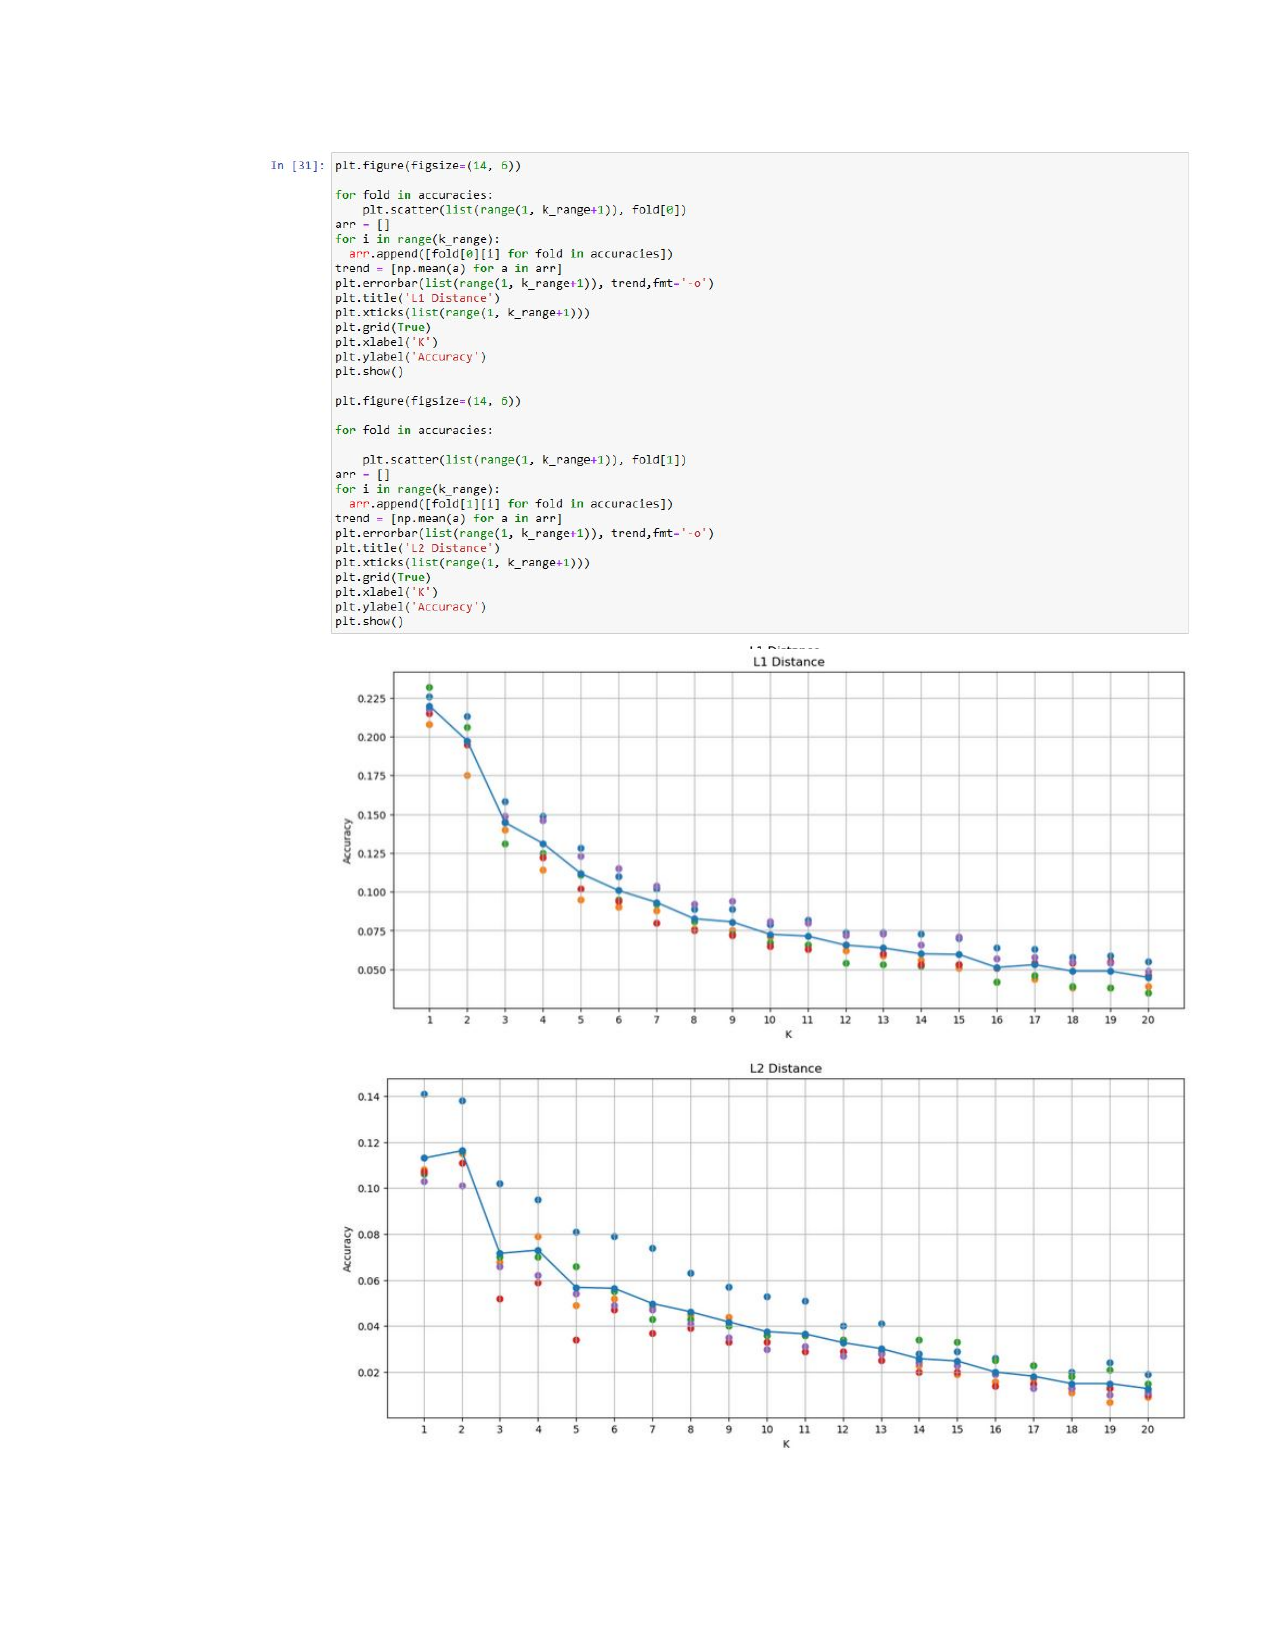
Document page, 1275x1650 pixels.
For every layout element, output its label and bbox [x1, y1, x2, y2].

picture [225, 150, 1200, 649]
picture [225, 650, 1200, 1463]
